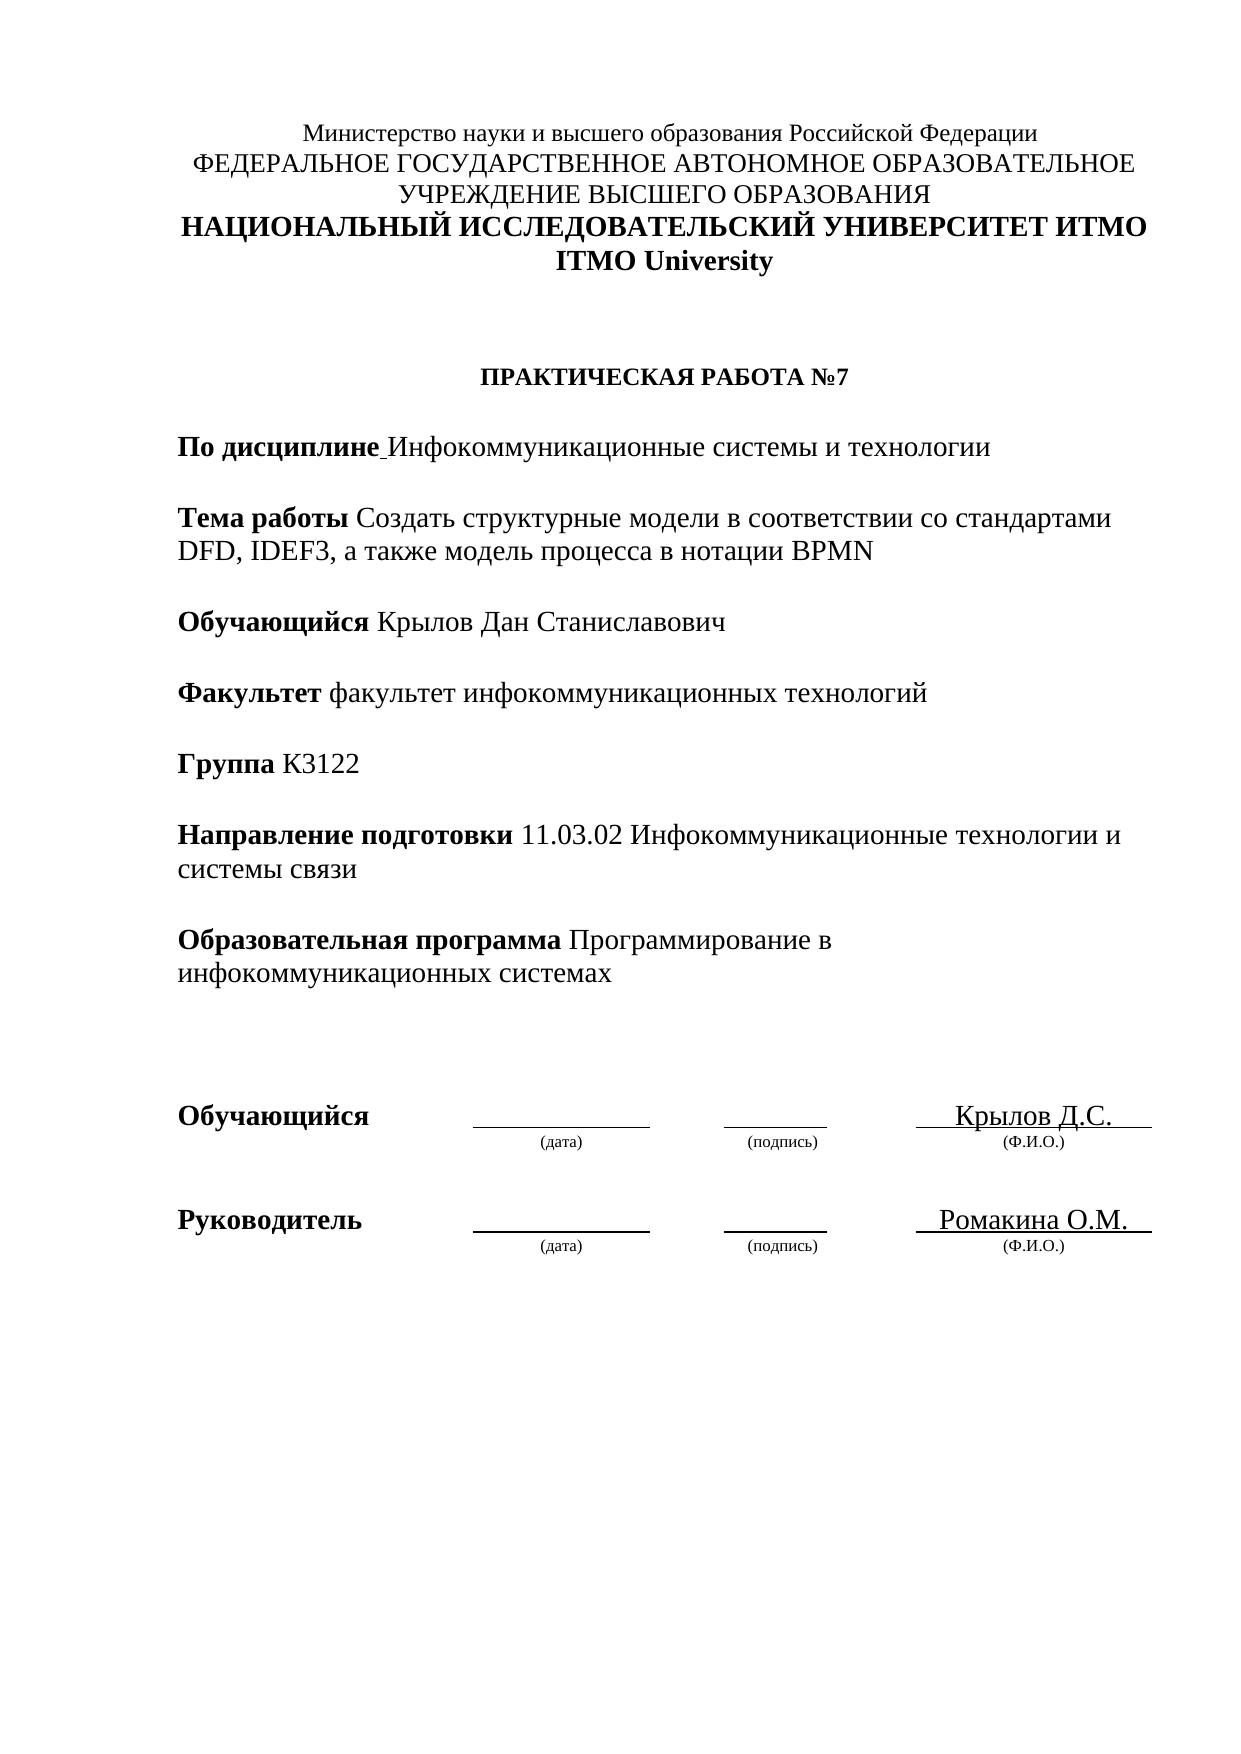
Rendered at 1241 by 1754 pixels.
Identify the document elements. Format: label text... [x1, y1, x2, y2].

text (дата) (подпись) (Ф.И.О.) [177, 1236, 1152, 1269]
text Обучающийся Крылов Дан Станиславович [177, 604, 1152, 638]
text Тема работы Создать структурные модели в соответствии со стандартами DFD, IDEF3, а также модель процесса в нотации BPMN [177, 500, 1152, 567]
text По дисциплине Инфокоммуникационные системы и технологии [177, 429, 1152, 462]
text НАЦИОНАЛЬНЫЙ ИССЛЕДОВАТЕЛЬСКИЙ УНИВЕРСИТЕТ ИТМО [177, 209, 1152, 243]
text ПРАКТИЧЕСКАЯ РАБОТА №7 [177, 362, 1152, 391]
text Направление подготовки 11.03.02 Инфокоммуникационные технологии и системы связи [177, 817, 1152, 884]
text ФЕДЕРАЛЬНОЕ ГОСУДАРСТВЕННОЕ АВТОНОМНОЕ ОБРАЗОВАТЕЛЬНОЕ УЧРЕЖДЕНИЕ ВЫСШЕГО ОБРАЗОВАНИЯ [177, 147, 1152, 209]
text Группа К3122 [177, 746, 1152, 780]
text (дата) (подпись) (Ф.И.О.) [177, 1131, 1152, 1165]
text Министерство науки и высшего образования Российской Федерации [252, 118, 1152, 147]
text Образовательная программа Программирование в инфокоммуникационных системах [177, 922, 1152, 989]
text Обучающийся Крылов Д.С. [177, 1098, 1152, 1131]
text ITMO University [177, 243, 1152, 276]
text Руководитель Ромакина О.М. [177, 1202, 1152, 1236]
text Факультет факультет инфокоммуникационных технологий [177, 675, 1152, 709]
